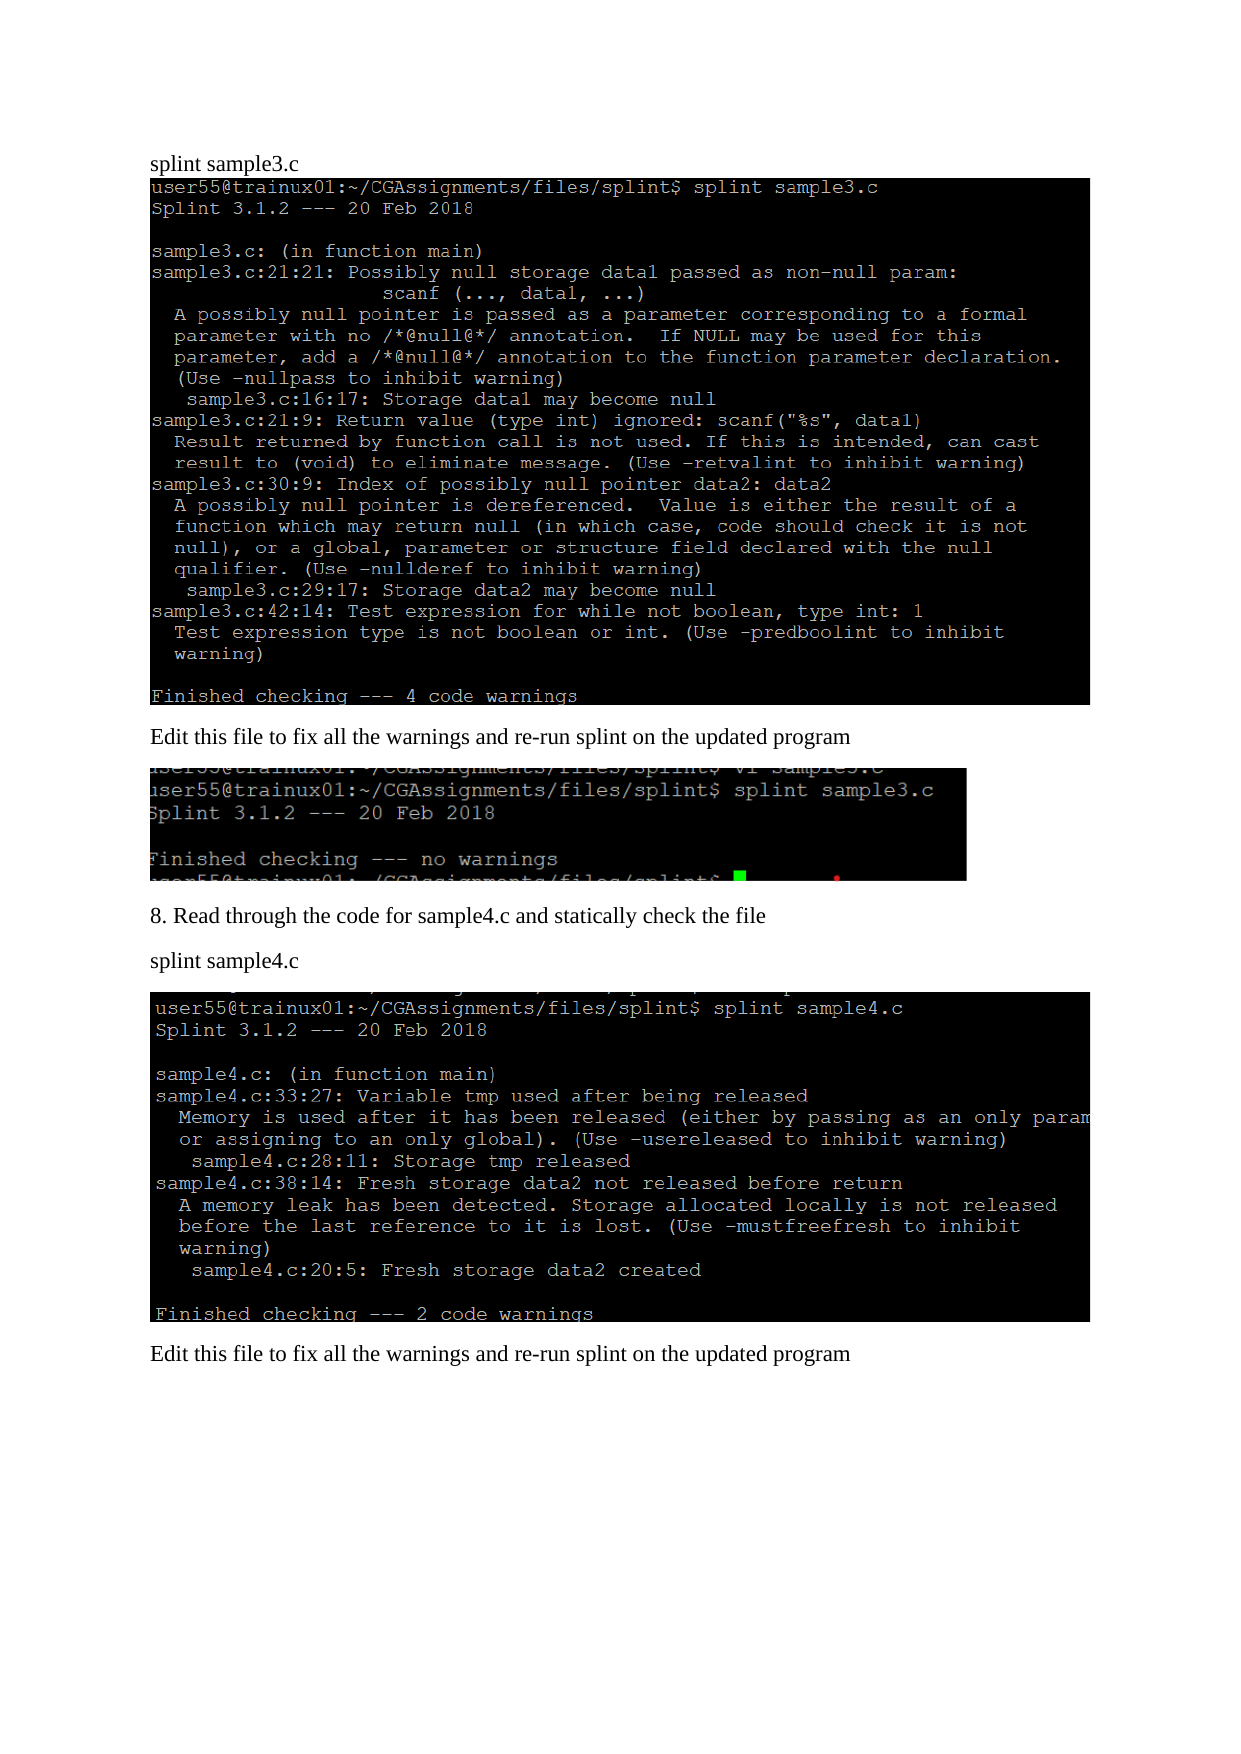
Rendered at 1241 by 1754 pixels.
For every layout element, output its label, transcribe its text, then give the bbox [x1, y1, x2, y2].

text splint sample3.c [150, 150, 1090, 178]
text splint sample4.c [150, 947, 1090, 974]
picture [150, 178, 1091, 705]
text Edit this file to fix all the warnings and re-run splint on the updated program [150, 1340, 1090, 1367]
text 8. Read through the code for sample4.c and statically check the file [150, 902, 1090, 928]
picture [150, 768, 967, 883]
text Edit this file to fix all the warnings and re-run splint on the updated program [150, 723, 1090, 750]
picture [150, 992, 1091, 1322]
